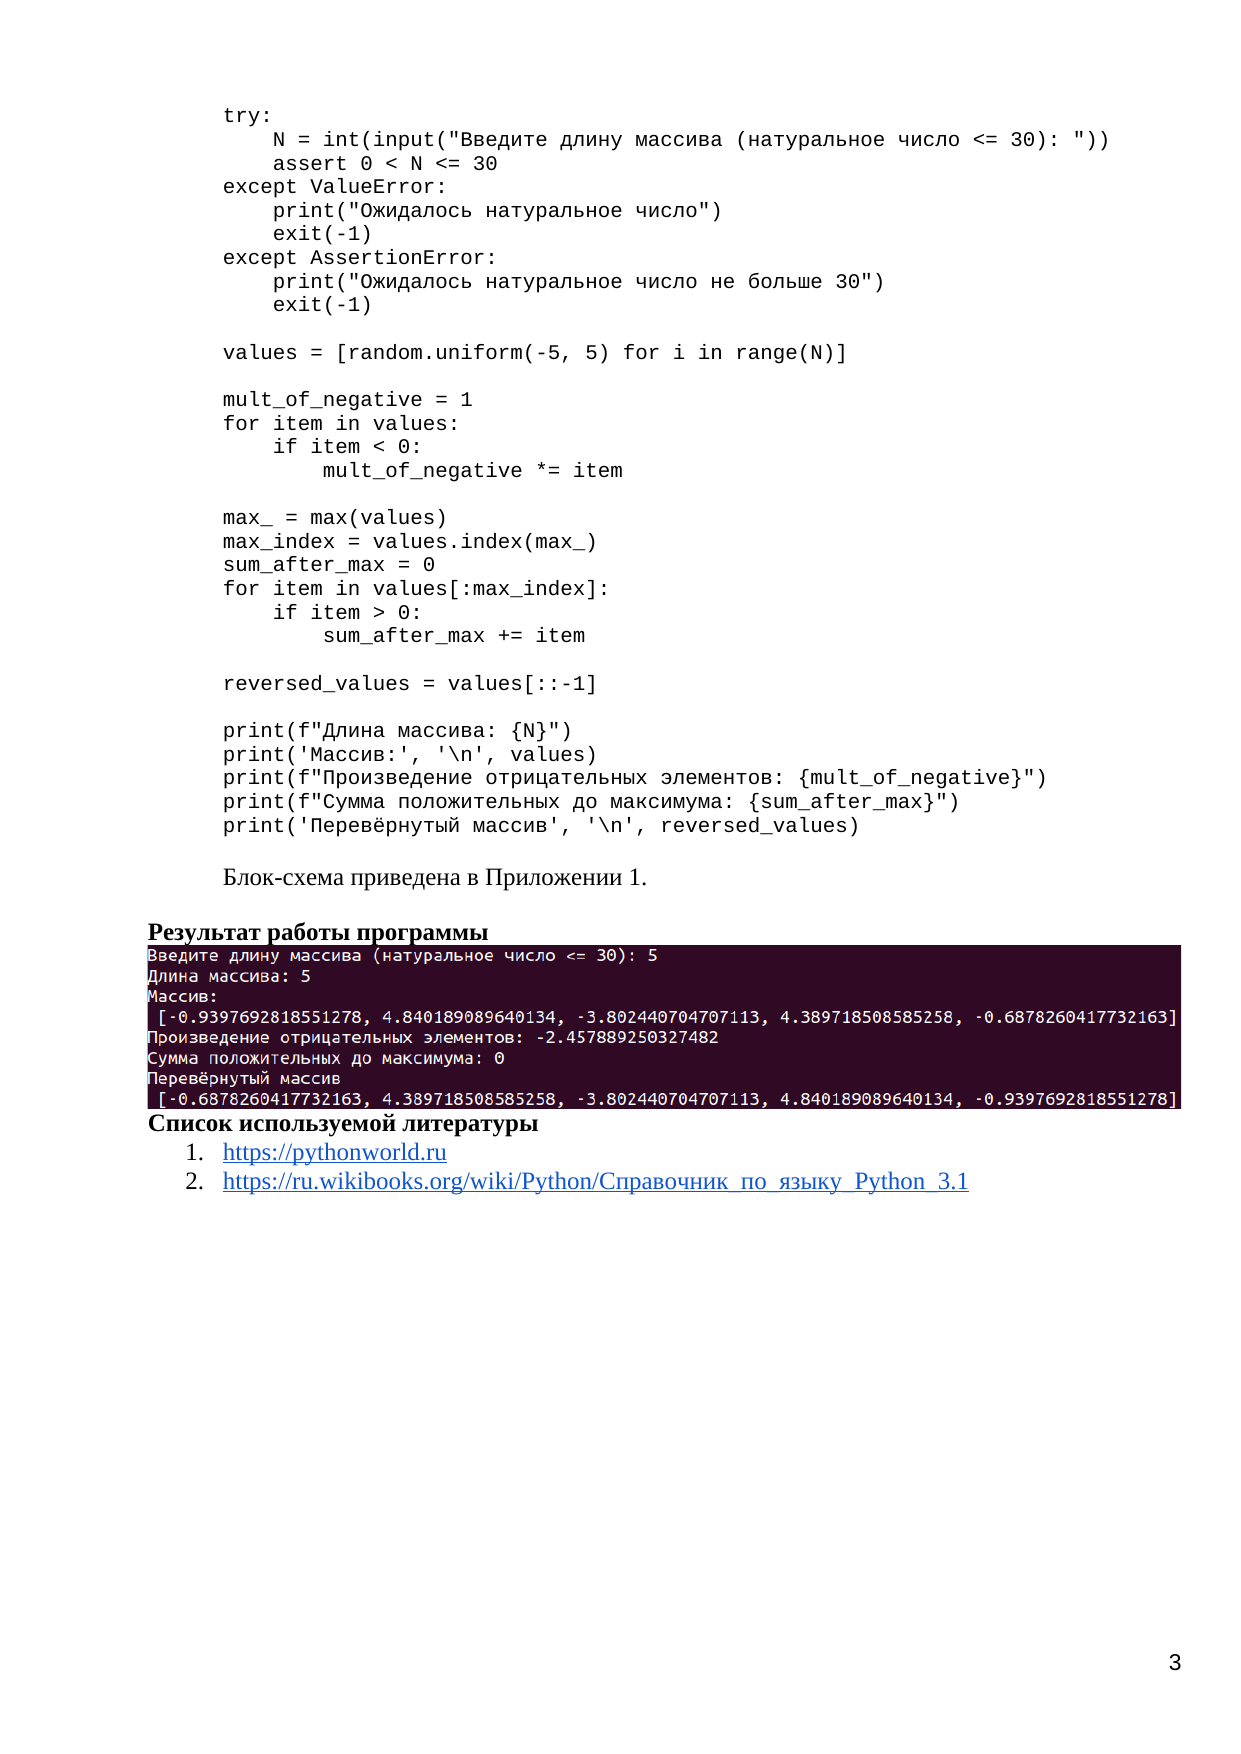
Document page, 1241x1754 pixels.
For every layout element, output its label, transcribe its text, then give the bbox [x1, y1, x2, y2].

text Блок-схема приведена в Приложении 1. [223, 862, 1181, 891]
text mult_of_negative *= item [223, 460, 1181, 483]
text except AssertionError: [223, 247, 1181, 271]
list https://ru.wikibooks.org/wiki/Python/Справочник_по_языку_Python_3.1 [185, 1166, 1181, 1194]
list https://pythonworld.ru [185, 1137, 1181, 1166]
text for item in values: [223, 413, 1181, 436]
text print("Ожидалось натуральное число") [223, 200, 1181, 223]
text exit(-1) [223, 294, 1181, 318]
text print('Массив:', '\n', values) [223, 744, 1181, 767]
text sum_after_max += item [223, 625, 1181, 649]
text print(f"Длина массива: {N}") [223, 720, 1181, 744]
text print(f"Сумма положительных до максимума: {sum_after_max}") [223, 791, 1181, 814]
text Результат работы программы [148, 917, 1181, 945]
text if item < 0: [223, 436, 1181, 460]
text N = int(input("Введите длину массива (натуральное число <= 30): ")) [223, 129, 1181, 152]
text assert 0 < N <= 30 [223, 152, 1181, 176]
text Список используемой литературы [148, 1109, 1181, 1137]
text mult_of_negative = 1 [223, 389, 1181, 413]
text max_index = values.index(max_) [223, 531, 1181, 554]
picture [147, 945, 1182, 1109]
text max_ = max(values) [223, 507, 1181, 531]
text values = [random.uniform(-5, 5) for i in range(N)] [223, 342, 1181, 365]
text print('Перевёрнутый массив', '\n', reversed_values) [223, 814, 1181, 838]
text try: [223, 105, 1181, 129]
text sum_after_max = 0 [223, 554, 1181, 578]
text print(f"Произведение отрицательных элементов: {mult_of_negative}") [223, 767, 1181, 791]
text print("Ожидалось натуральное число не больше 30") [223, 271, 1181, 294]
text except ValueError: [223, 176, 1181, 200]
text for item in values[:max_index]: [223, 578, 1181, 602]
text reversed_values = values[::-1] [223, 673, 1181, 696]
text exit(-1) [223, 223, 1181, 247]
text if item > 0: [223, 602, 1181, 625]
